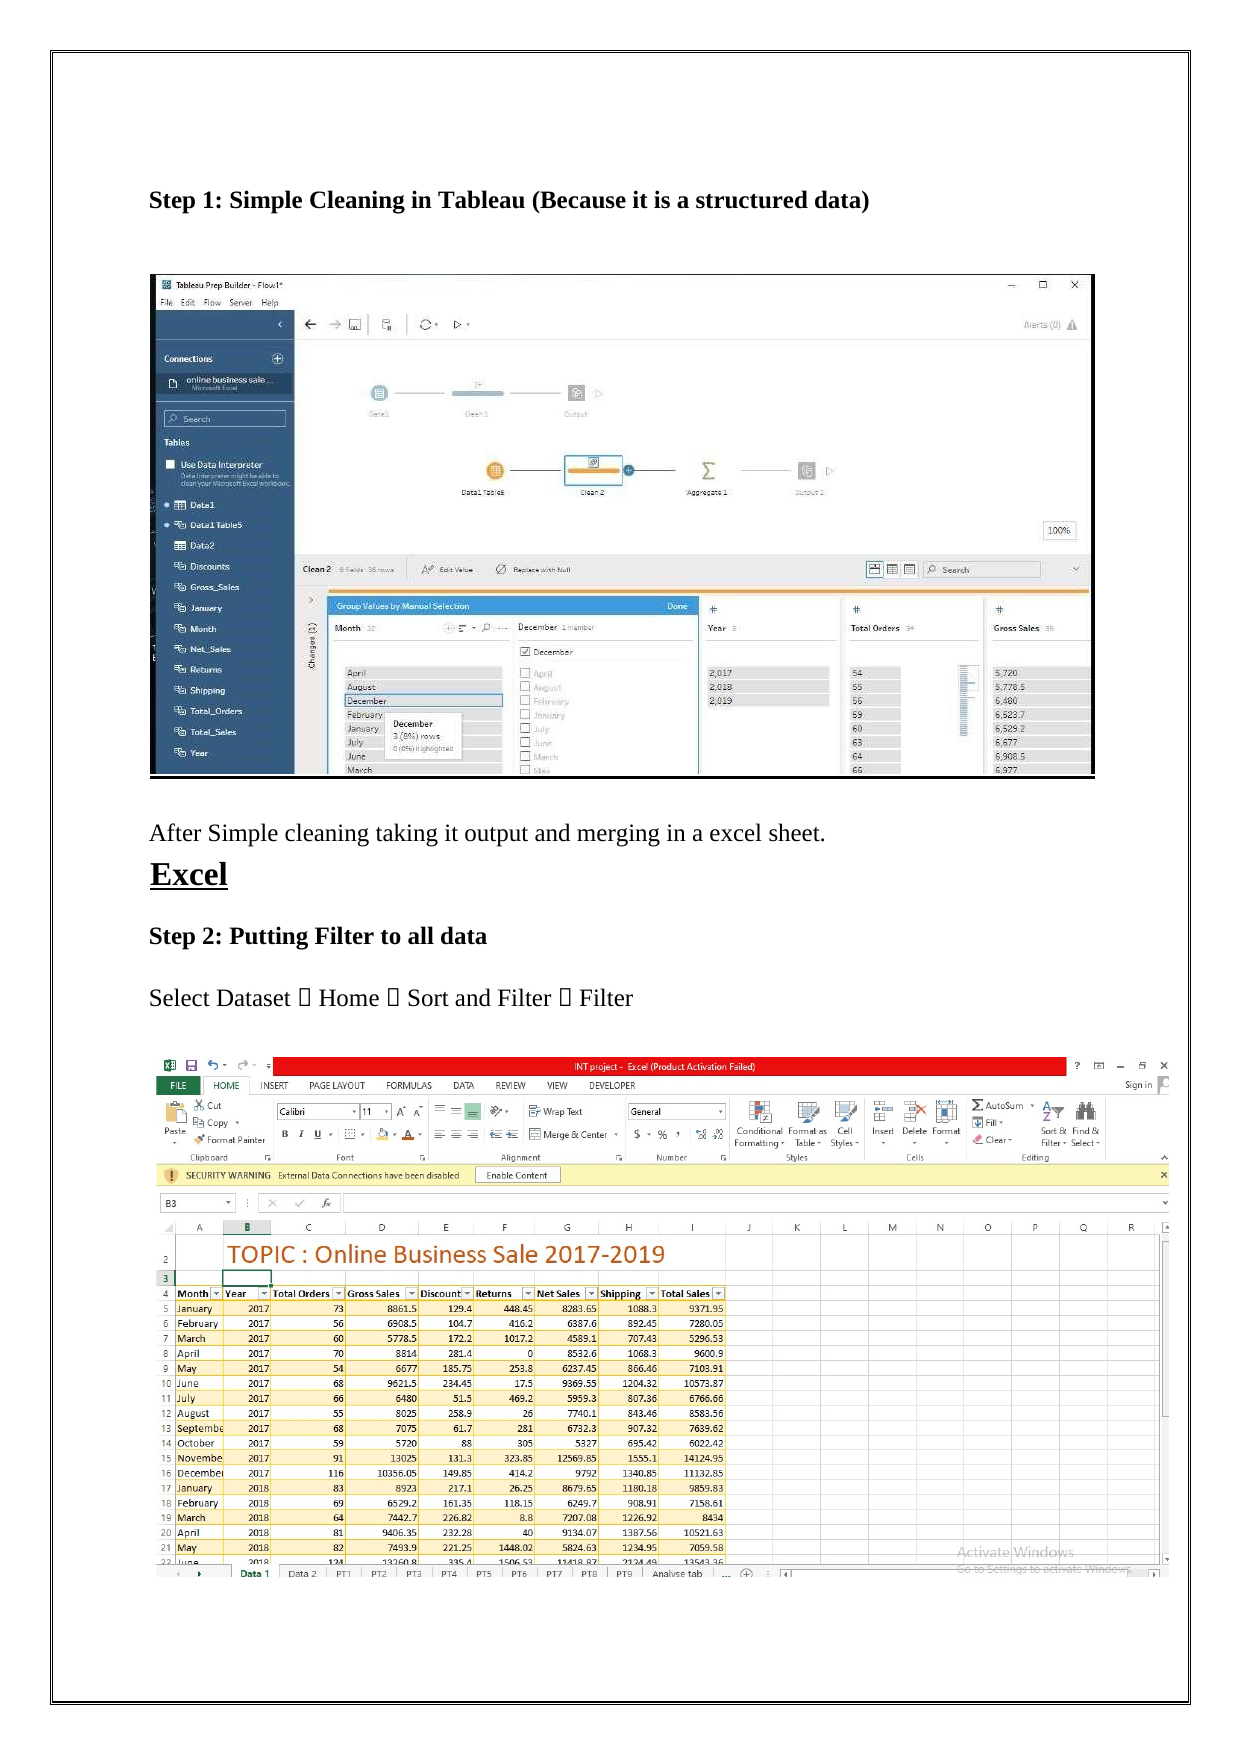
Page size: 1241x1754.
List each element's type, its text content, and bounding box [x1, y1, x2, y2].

text Select Dataset  Home  Sort and Filter  Filter [148, 980, 1162, 1014]
subtitle Step 1: Simple Cleaning in Tableau (Because it is a structured data) [148, 185, 1240, 214]
picture [150, 274, 1104, 788]
picture [156, 1057, 1169, 1577]
text After Simple cleaning taking it output and merging in a excel sheet. [148, 818, 1162, 846]
text Excel [150, 854, 1240, 893]
subtitle Step 2: Putting Filter to all data [148, 921, 1240, 949]
